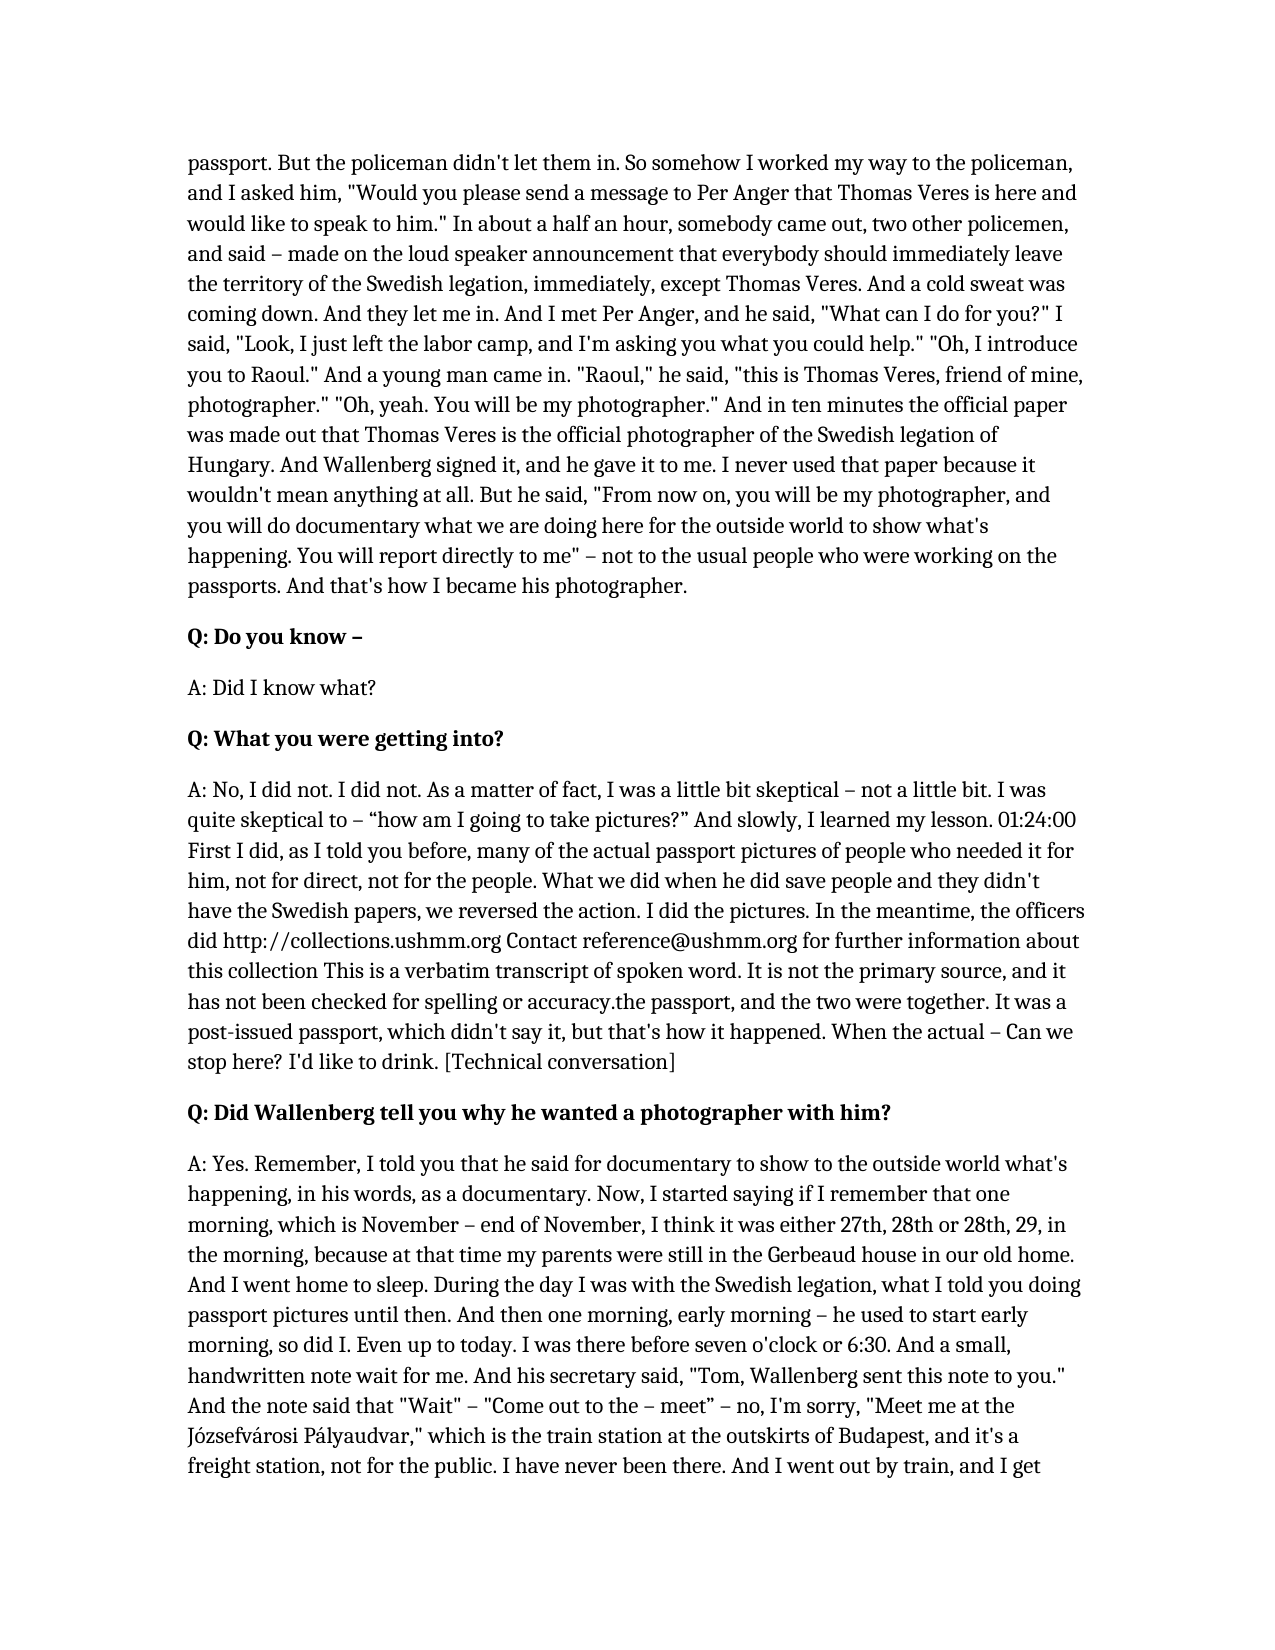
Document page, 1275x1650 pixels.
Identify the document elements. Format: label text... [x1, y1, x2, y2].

text Q: What you were getting into? [187, 726, 1087, 752]
text A: No, I did not. I did not. As a matter of fact, I was a little bit skeptical – not a little bit. I was quite skeptical to – “how am I going to take pictures?” And slowly, I learned my lesson. 01:24:00 First I did, as I told you before, many of the actual passport pictures of people who needed it for him, not for direct, not for the people. What we did when he did save people and they didn't have the Swedish papers, we reversed the action. I did the pictures. In the meantime, the officers did http://collections.ushmm.org Contact reference@ushmm.org for further information about this collection This is a verbatim transcript of spoken word. It is not the primary source, and it has not been checked for spelling or accuracy.the passport, and the two were together. It was a post-issued passport, which didn't say it, but that's how it happened. When the actual – Can we stop here? I'd like to drink. [Technical conversation] [187, 777, 1087, 1075]
text A: Did I know what? [187, 675, 1087, 701]
text Q: Do you know – [187, 624, 1087, 650]
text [187, 150, 1087, 599]
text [187, 1151, 1087, 1479]
text Q: Did Wallenberg tell you why he wanted a photographer with him? [187, 1100, 1087, 1126]
